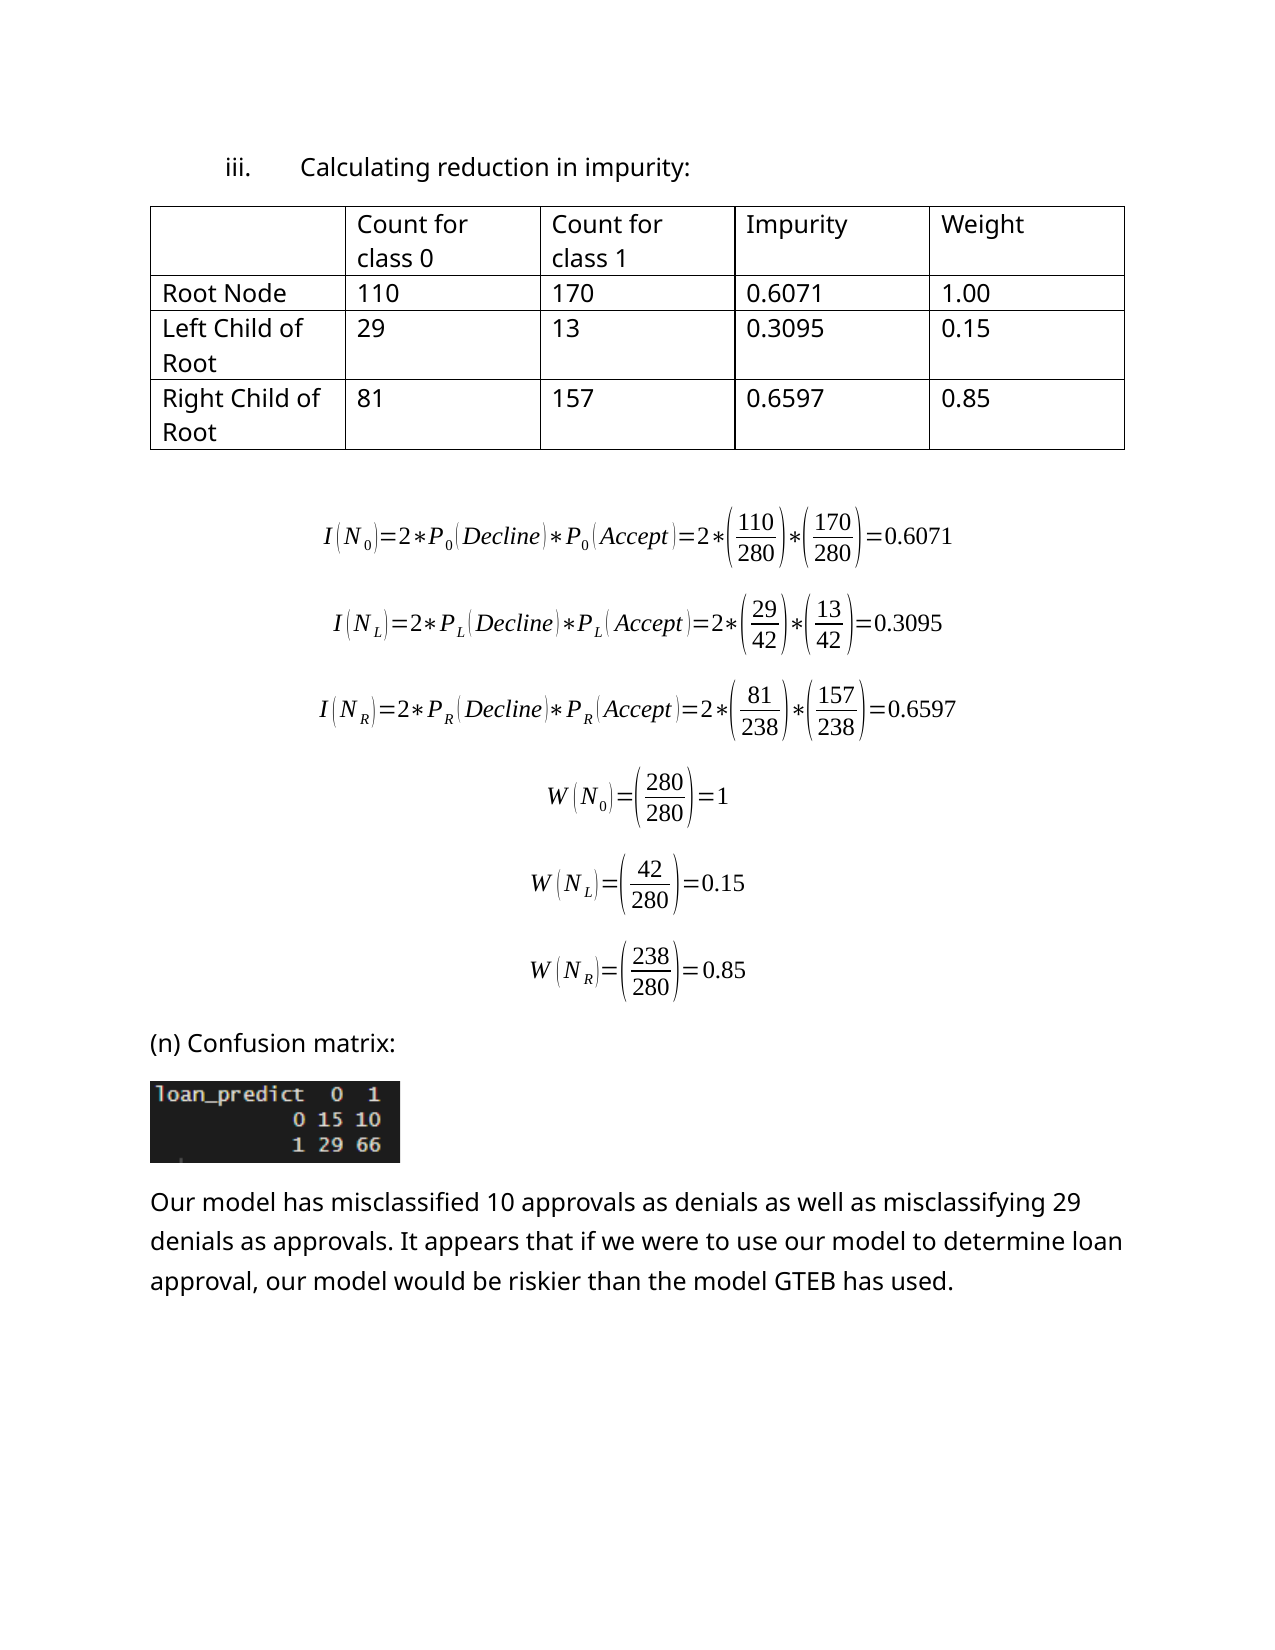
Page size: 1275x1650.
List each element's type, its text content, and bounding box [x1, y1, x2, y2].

table_cell 0.3095 [736, 311, 929, 379]
picture [150, 1081, 400, 1163]
table_header Weight [930, 207, 1124, 275]
table_cell Left Child of Root [151, 311, 345, 379]
table_header Count for class 1 [541, 207, 734, 275]
table_cell 29 [346, 311, 540, 379]
list Calculating reduction in impurity: [225, 150, 1125, 184]
table_cell 81 [346, 380, 540, 448]
table_cell 13 [541, 311, 734, 379]
table_cell Root Node [151, 276, 345, 310]
table_header Count for class 0 [346, 207, 540, 275]
text (n) Confusion matrix: [150, 1026, 1125, 1060]
table_cell Right Child of Root [151, 380, 345, 448]
table_cell 170 [541, 276, 734, 310]
table_header Impurity [736, 207, 929, 275]
table_cell 0.6597 [736, 380, 929, 448]
table_cell 157 [541, 380, 734, 448]
table_header [151, 207, 345, 275]
table_cell 1.00 [930, 276, 1124, 310]
table_cell 0.85 [930, 380, 1124, 448]
table_cell 0.6071 [736, 276, 929, 310]
text Our model has misclassified 10 approvals as denials as well as misclassifying 29 denials as approvals. It appears that if we were to use our model to determine loan approval, our model would be riskier than the model GTEB has used. [150, 1185, 1125, 1297]
table_cell 110 [346, 276, 540, 310]
table_cell 0.15 [930, 311, 1124, 379]
